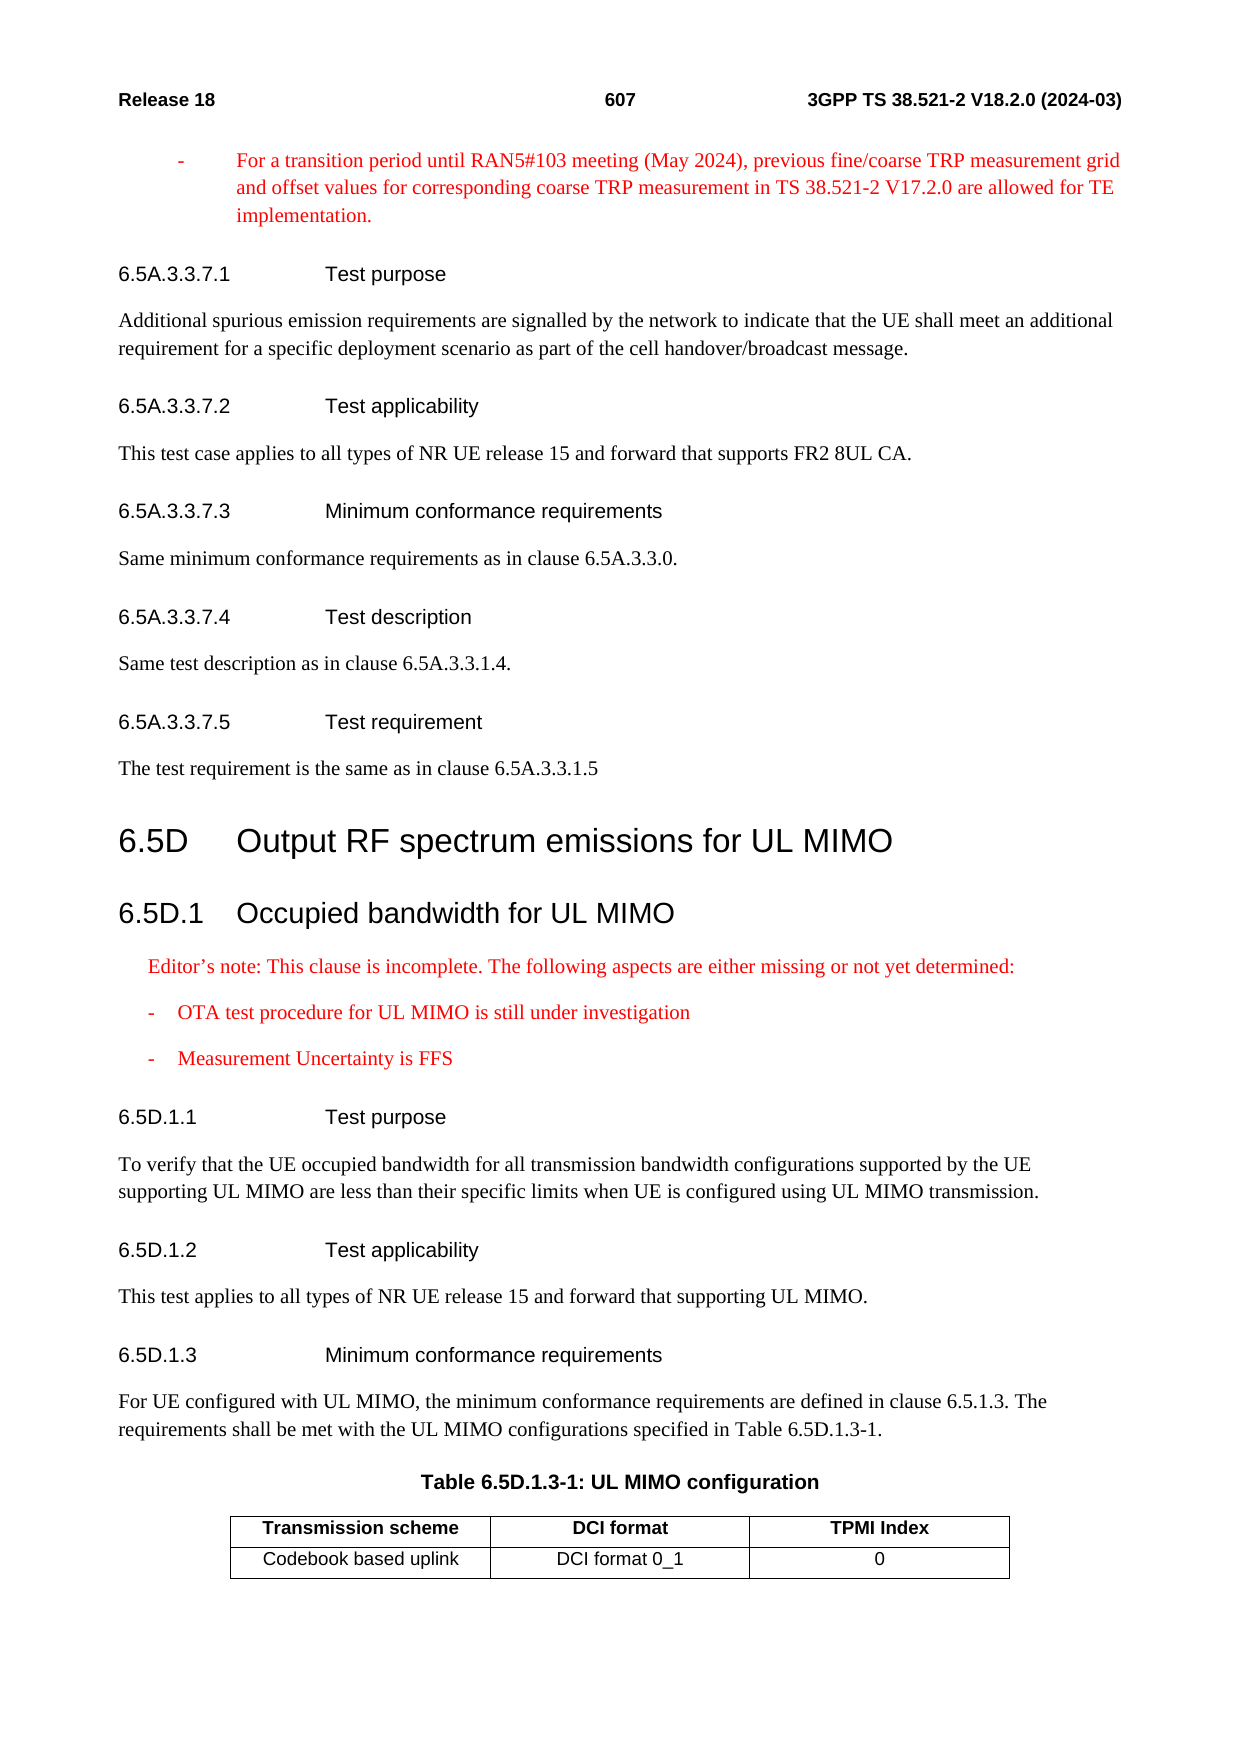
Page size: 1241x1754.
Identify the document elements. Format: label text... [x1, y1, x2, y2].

text This test case applies to all types of NR UE release 15 and forward that supports FR2 8UL CA. [118, 441, 1122, 464]
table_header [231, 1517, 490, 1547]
text 6.5D.1.2 Test applicability [118, 1238, 1122, 1262]
text Editor’s note: This clause is incomplete. The following aspects are either missing or not yet determined: [148, 954, 1122, 978]
text The test requirement is the same as in clause 6.5A.3.3.1.5 [118, 756, 1122, 780]
text - Measurement Uncertainty is FFS [148, 1046, 1122, 1070]
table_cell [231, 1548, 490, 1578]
subtitle 6.5D.1 Occupied bandwidth for UL MIMO [118, 896, 1122, 930]
text - For a transition period until RAN5#103 meeting (May 2024), previous fine/coarse TRP measurement grid and offset values for corresponding coarse TRP measurement in TS 38.521-2 V17.2.0 are allowed for TE implementation. [177, 147, 1122, 227]
text 6.5A.3.3.7.5 Test requirement [118, 709, 1122, 733]
text This test applies to all types of NR UE release 15 and forward that supporting UL MIMO. [118, 1284, 1122, 1308]
text 6.5A.3.3.7.4 Test description [118, 604, 1122, 628]
text - OTA test procedure for UL MIMO is still under investigation [148, 1000, 1122, 1024]
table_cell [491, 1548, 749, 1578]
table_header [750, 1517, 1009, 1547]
text 6.5A.3.3.7.2 Test applicability [118, 394, 1122, 418]
subtitle 6.5D Output RF spectrum emissions for UL MIMO [118, 821, 1122, 859]
text Table 6.5D.1.3-1: UL MIMO configuration [118, 1469, 1122, 1493]
text 6.5A.3.3.7.1 Test purpose [118, 262, 1122, 286]
text Additional spurious emission requirements are signalled by the network to indicate that the UE shall meet an additional requirement for a specific deployment scenario as part of the cell handover/broadcast message. [118, 308, 1122, 359]
text Same minimum conformance requirements as in clause 6.5A.3.3.0. [118, 546, 1122, 570]
text To verify that the UE occupied bandwidth for all transmission bandwidth configurations supported by the UE supporting UL MIMO are less than their specific limits when UE is configured using UL MIMO transmission. [118, 1151, 1122, 1203]
text 6.5D.1.3 Minimum conformance requirements [118, 1343, 1122, 1367]
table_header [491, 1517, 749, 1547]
text For UE configured with UL MIMO, the minimum conformance requirements are defined in clause 6.5.1.3. The requirements shall be met with the UL MIMO configurations specified in Table 6.5D.1.3-1. [118, 1389, 1122, 1441]
text 6.5A.3.3.7.3 Minimum conformance requirements [118, 499, 1122, 523]
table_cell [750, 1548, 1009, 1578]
text Same test description as in clause 6.5A.3.3.1.4. [118, 651, 1122, 675]
text 6.5D.1.1 Test purpose [118, 1105, 1122, 1129]
